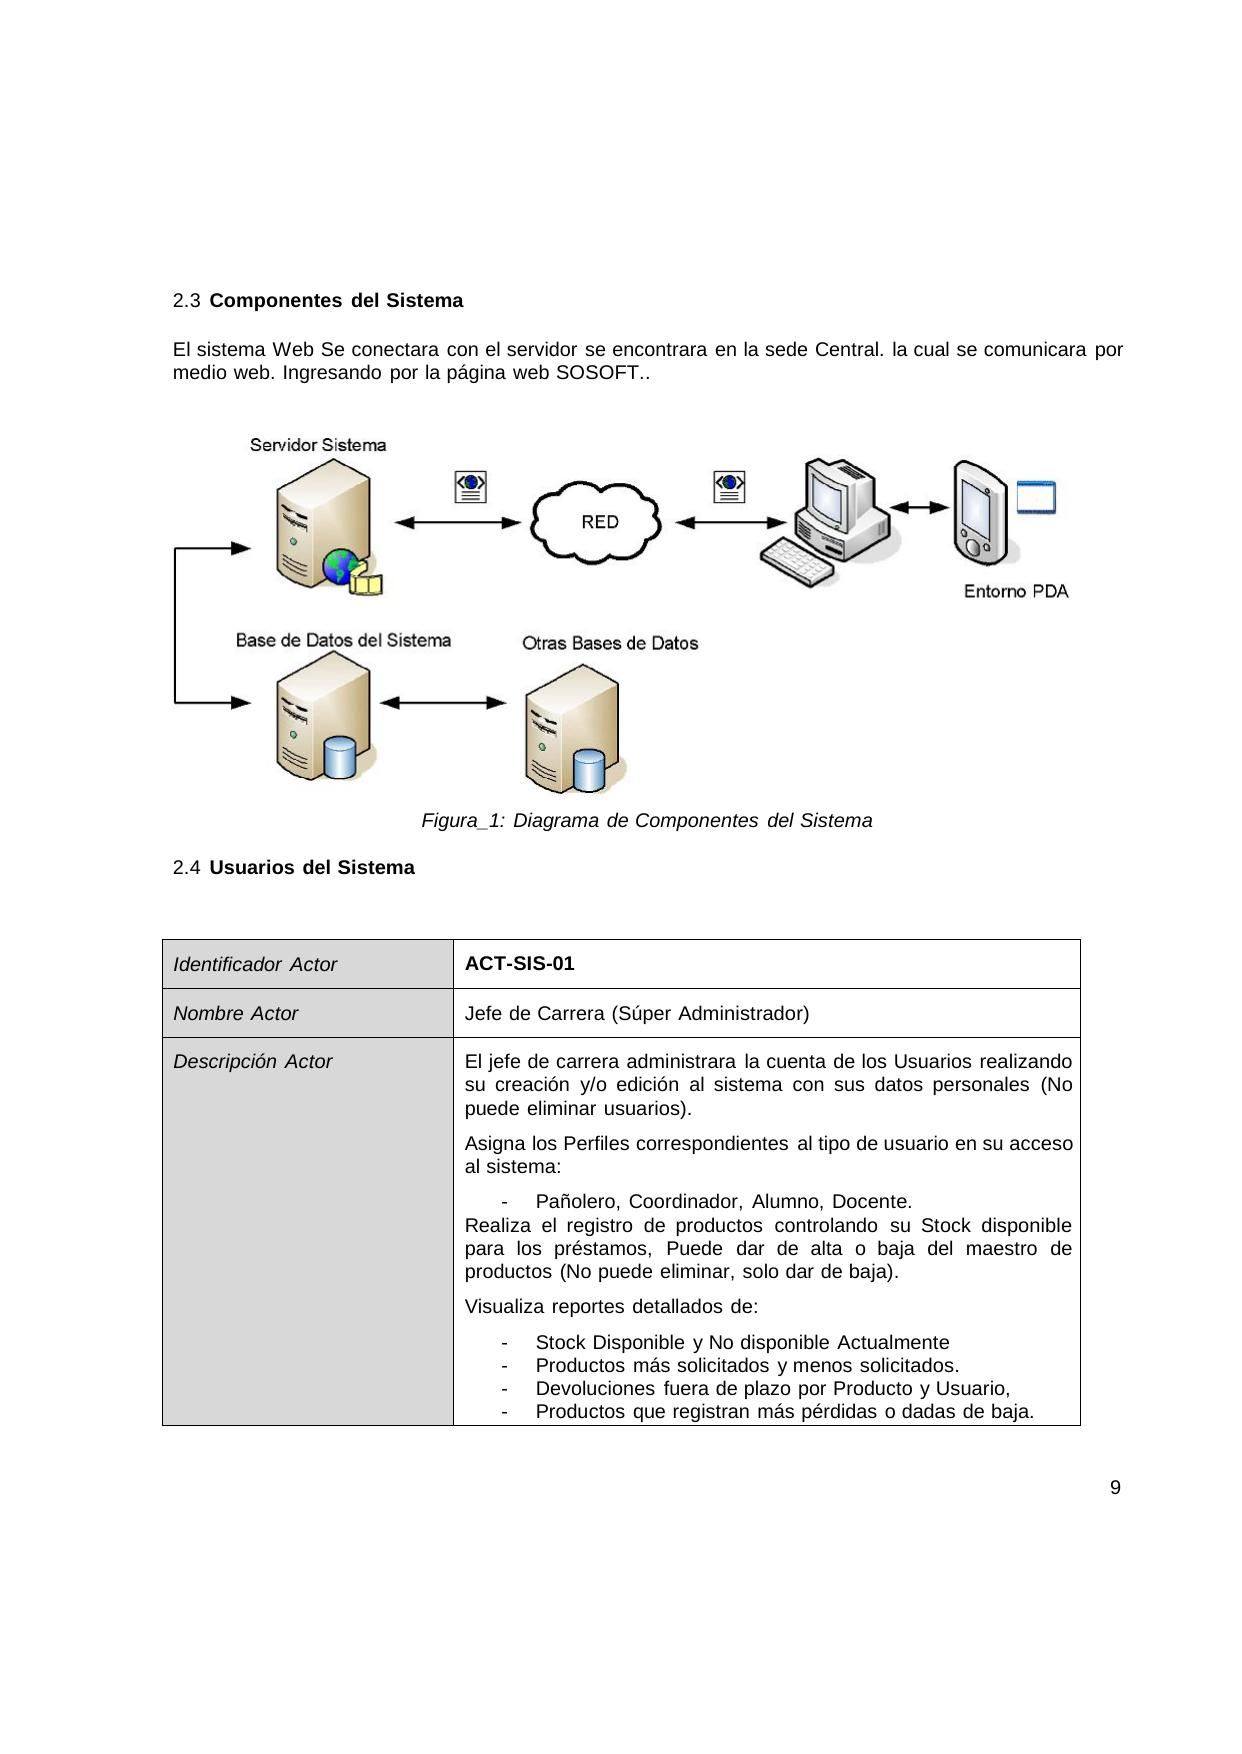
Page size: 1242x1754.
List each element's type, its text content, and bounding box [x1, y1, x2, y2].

picture [172, 430, 1071, 797]
text El sistema Web Se conectara con el servidor se encontrara en la sede Central. la cual se comunicara por medio web. Ingresando por la página web SOSOFT.. [173, 337, 1126, 383]
text 2.4 Usuarios del Sistema [173, 856, 1133, 879]
table_header Identificador Actor [163, 940, 453, 988]
table_cell El jefe de carrera administrara la cuenta de los Usuarios realizando su creación y/o edición al sistema con sus datos personales (No puede eliminar usuarios). Asigna los Perfiles correspondientes al tipo de usuario en su acceso al sistema: - Pañolero, Coordinador, Alumno, Docente. Realiza el registro de productos controlando su Stock disponible para los préstamos, Puede dar de alta o baja del maestro de productos (No puede eliminar, solo dar de baja). Visualiza reportes detallados de: - Stock Disponible y No disponible Actualmente - Productos más solicitados y menos solicitados. - Devoluciones fuera de plazo por Producto y Usuario, - Productos que registran más pérdidas o dadas de baja. [454, 1038, 1080, 1425]
table_header ACT-SIS-01 [454, 940, 1080, 988]
text Figura_1: Diagrama de Componentes del Sistema [421, 809, 1133, 832]
table_cell Nombre Actor [163, 989, 453, 1037]
text 2.3 Componentes del Sistema [173, 289, 1133, 312]
table_cell Descripción Actor [163, 1038, 453, 1425]
table_cell Jefe de Carrera (Súper Administrador) [454, 989, 1080, 1037]
